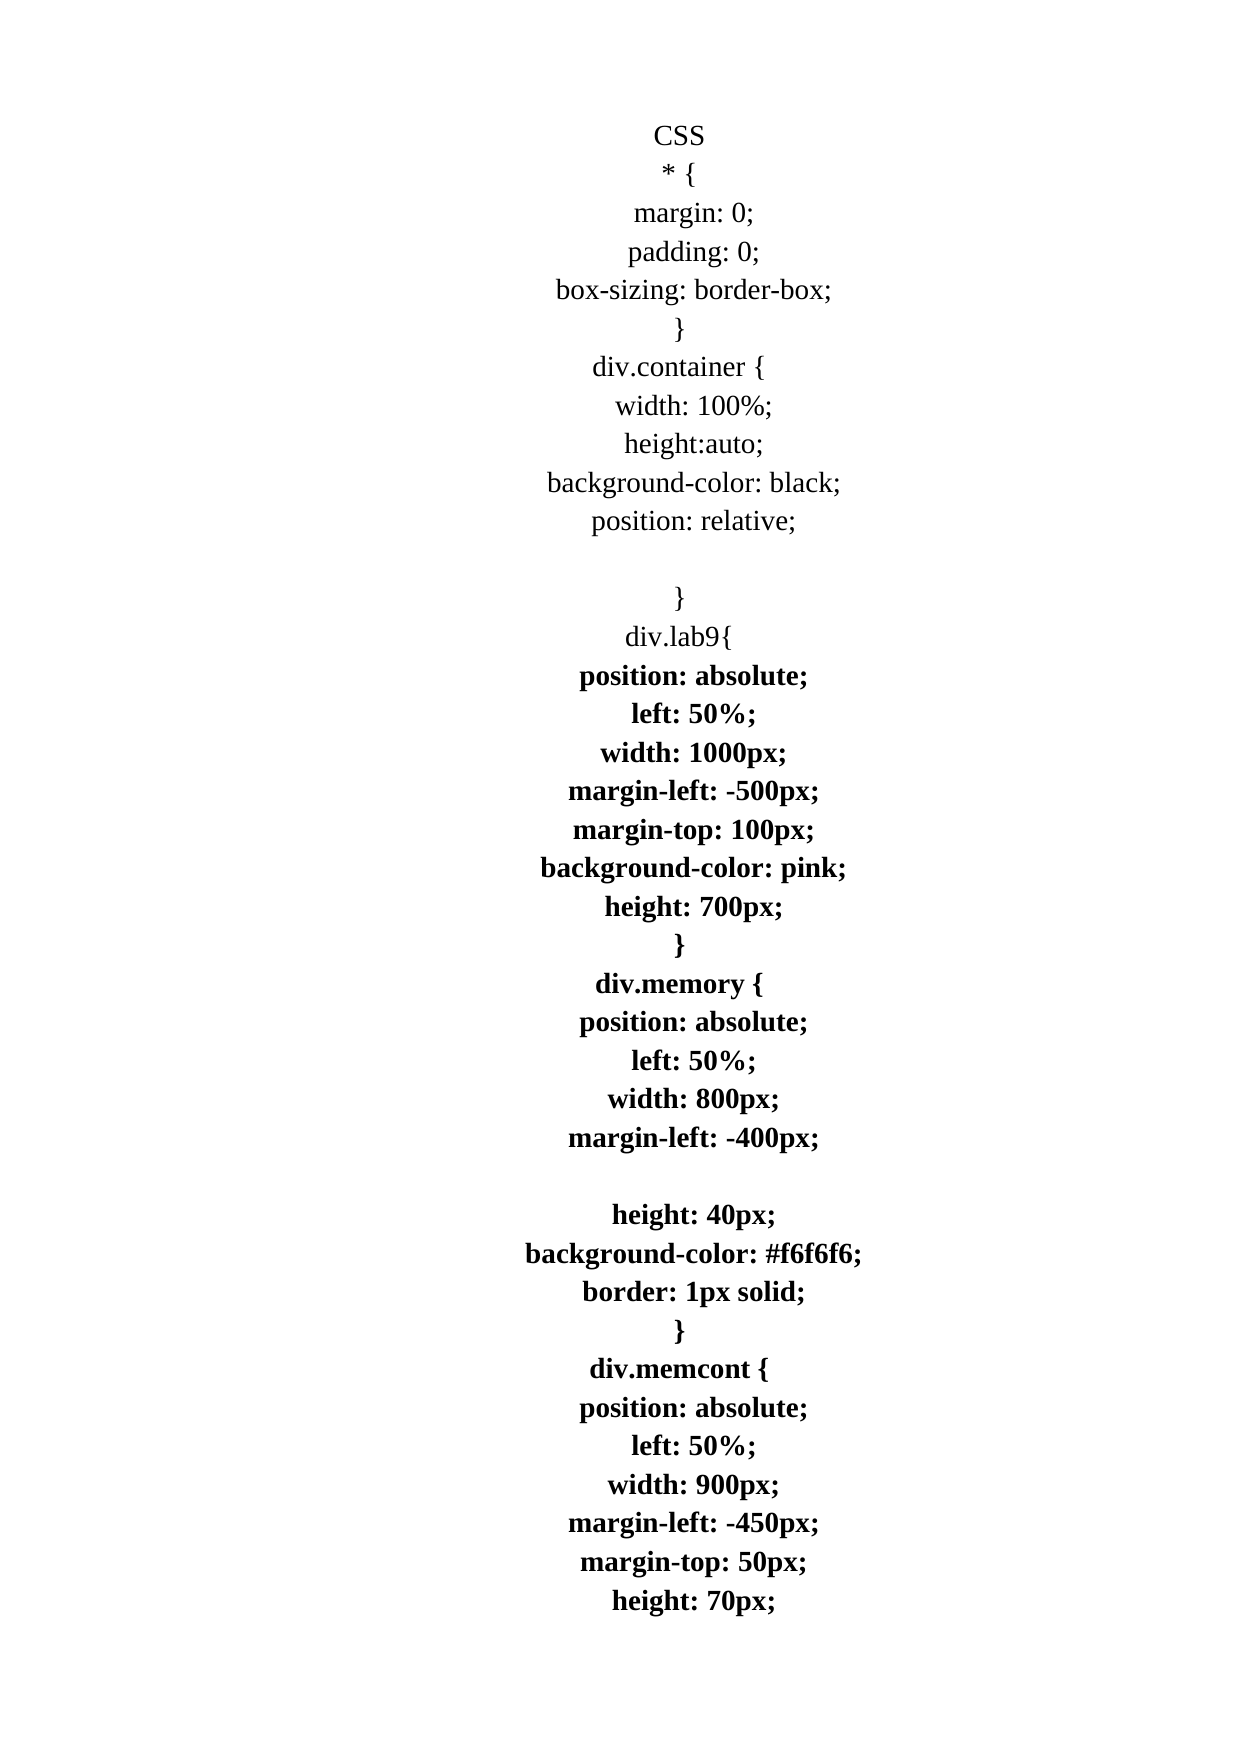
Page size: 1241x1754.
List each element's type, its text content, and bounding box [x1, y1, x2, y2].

text background-color: pink; [177, 850, 1181, 884]
text } [177, 581, 1181, 614]
text margin-left: -500px; [177, 773, 1181, 807]
text div.container { [177, 349, 1181, 383]
text } [177, 1313, 1181, 1346]
text height: 40px; [177, 1197, 1181, 1231]
text position: absolute; [177, 1004, 1181, 1038]
text box-sizing: border-box; [177, 272, 1181, 306]
text height: 70px; [177, 1583, 1181, 1616]
text width: 100%; [177, 388, 1181, 421]
text position: absolute; [177, 658, 1181, 691]
text background-color: black; [177, 465, 1181, 498]
text margin-left: -450px; [177, 1506, 1181, 1539]
text margin-top: 50px; [177, 1544, 1181, 1578]
text left: 50%; [177, 696, 1181, 730]
text padding: 0; [177, 234, 1181, 267]
text * { [177, 157, 1181, 190]
text } [177, 927, 1181, 961]
text margin: 0; [177, 195, 1181, 229]
text } [177, 311, 1181, 344]
text background-color: #f6f6f6; [177, 1236, 1181, 1269]
text position: relative; [177, 503, 1181, 537]
text margin-left: -400px; [177, 1120, 1181, 1154]
text width: 1000px; [177, 735, 1181, 768]
text width: 900px; [177, 1467, 1181, 1501]
text div.memcont { [177, 1351, 1181, 1385]
text div.memory { [177, 966, 1181, 999]
text position: absolute; [177, 1390, 1181, 1423]
text left: 50%; [177, 1043, 1181, 1077]
text height:auto; [177, 426, 1181, 460]
text width: 800px; [177, 1082, 1181, 1115]
text margin-top: 100px; [177, 812, 1181, 845]
text border: 1px solid; [177, 1274, 1181, 1308]
text CSS [177, 118, 1181, 152]
text left: 50%; [177, 1428, 1181, 1462]
text height: 700px; [177, 889, 1181, 922]
text div.lab9{ [177, 619, 1181, 653]
